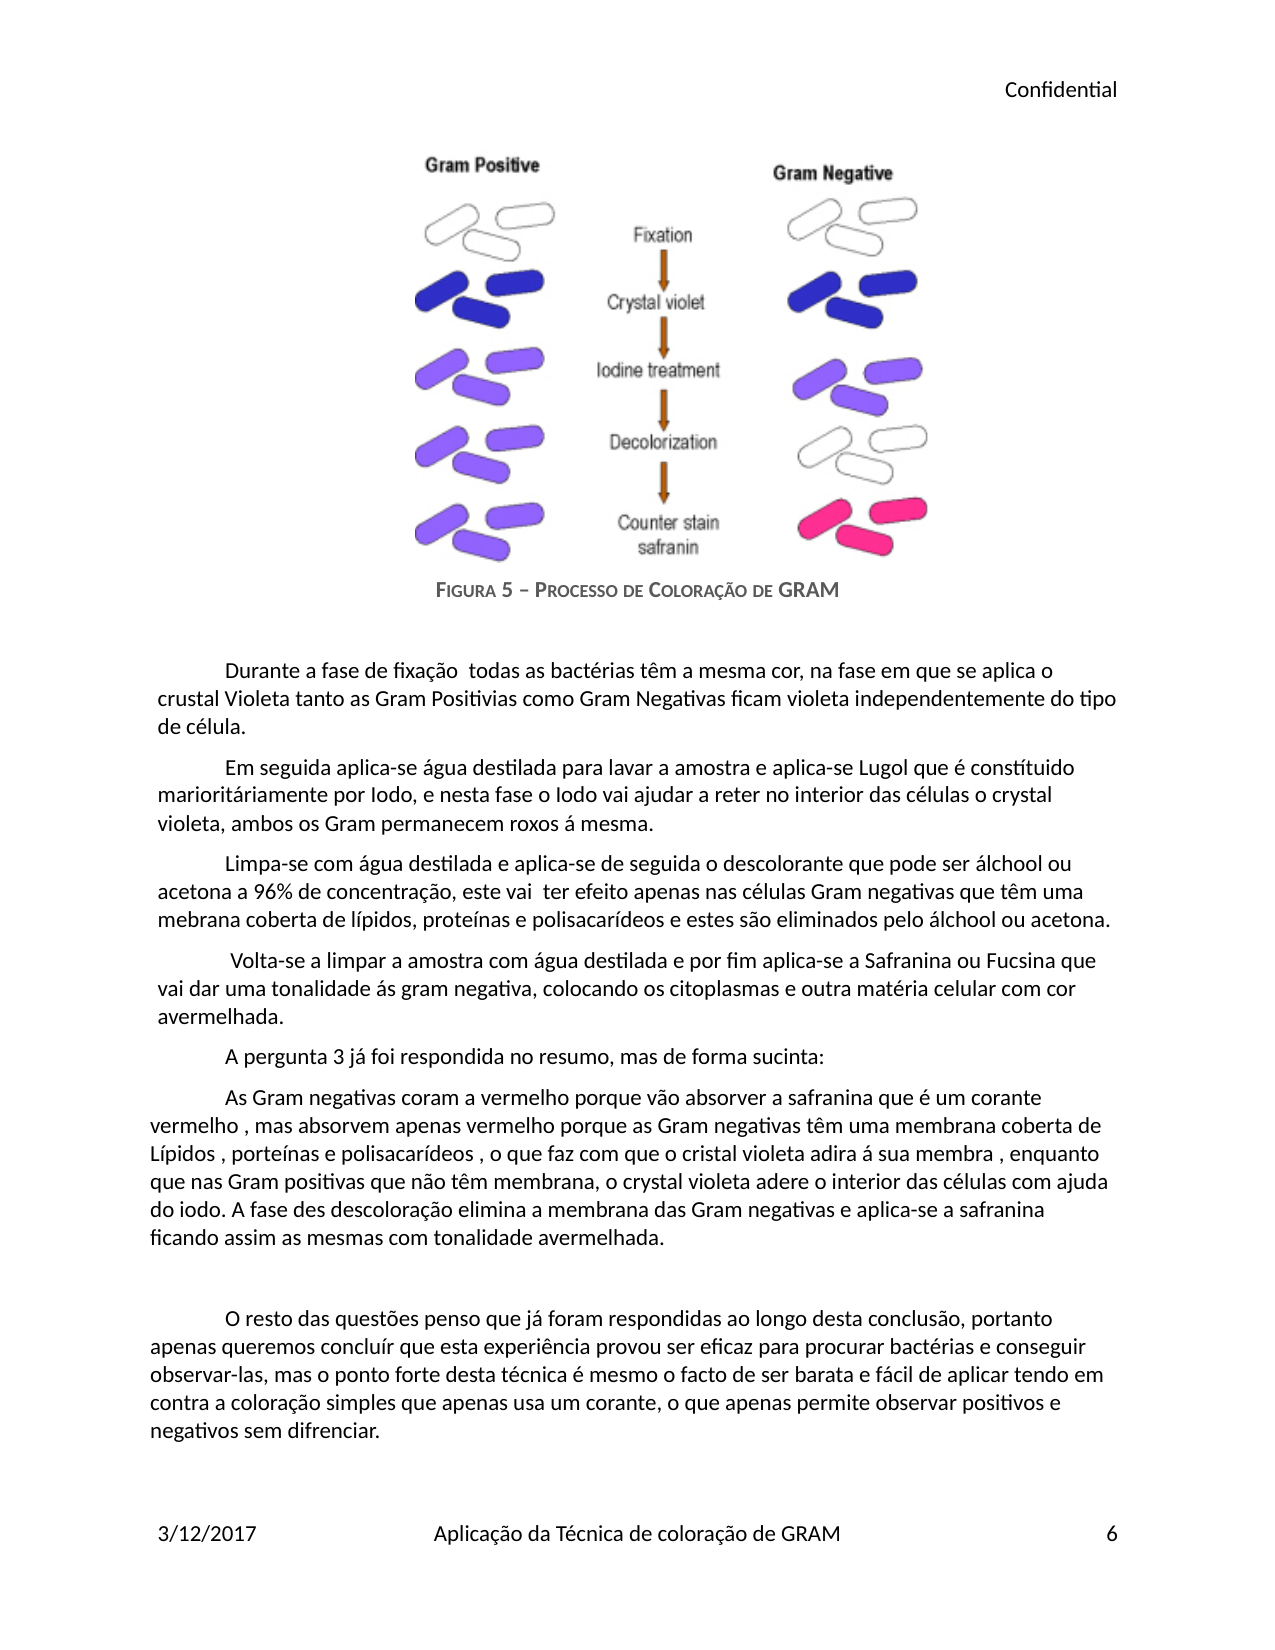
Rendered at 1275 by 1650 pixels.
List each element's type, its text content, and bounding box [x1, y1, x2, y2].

text A pergunta 3 já foi respondida no resumo, mas de forma sucinta: [150, 1042, 1117, 1070]
text Em seguida aplica-se água destilada para lavar a amostra e aplica-se Lugol que é constítuido marioritáriamente por Iodo, e nesta fase o Iodo vai ajudar a reter no interior das células o crystal violeta, ambos os Gram permanecem roxos á mesma. [157, 753, 1117, 837]
text Limpa-se com água destilada e aplica-se de seguida o descolorante que pode ser álchool ou acetona a 96% de concentração, este vai ter efeito apenas nas células Gram negativas que têm uma mebrana coberta de lípidos, proteínas e polisacarídeos e estes são eliminados pelo álchool ou acetona. [157, 849, 1117, 933]
text Figura 5 – Processo de Coloração de GRAM [157, 575, 1117, 603]
text Volta-se a limpar a amostra com água destilada e por fim aplica-se a Safranina ou Fucsina que vai dar uma tonalidade ás gram negativa, colocando os citoplasmas e outra matéria celular com cor avermelhada. [157, 946, 1117, 1030]
text O resto das questões penso que já foram respondidas ao longo desta conclusão, portanto apenas queremos concluír que esta experiência provou ser eficaz para procurar bactérias e conseguir observar-las, mas o ponto forte desta técnica é mesmo o facto de ser barata e fácil de aplicar tendo em contra a coloração simples que apenas usa um corante, o que apenas permite observar positivos e negativos sem difrenciar. [150, 1304, 1117, 1444]
text As Gram negativas coram a vermelho porque vão absorver a safranina que é um corante vermelho , mas absorvem apenas vermelho porque as Gram negativas têm uma membrana coberta de Lípidos , porteínas e polisacarídeos , o que faz com que o cristal violeta adira á sua membra , enquanto que nas Gram positivas que não têm membrana, o crystal violeta adere o interior das células com ajuda do iodo. A fase des descoloração elimina a membrana das Gram negativas e aplica-se a safranina ficando assim as mesmas com tonalidade avermelhada. [150, 1083, 1117, 1251]
picture [415, 150, 928, 563]
text Durante a fase de fixação todas as bactérias têm a mesma cor, na fase em que se aplica o crustal Violeta tanto as Gram Positivias como Gram Negativas ficam violeta independentemente do tipo de célula. [157, 656, 1117, 740]
